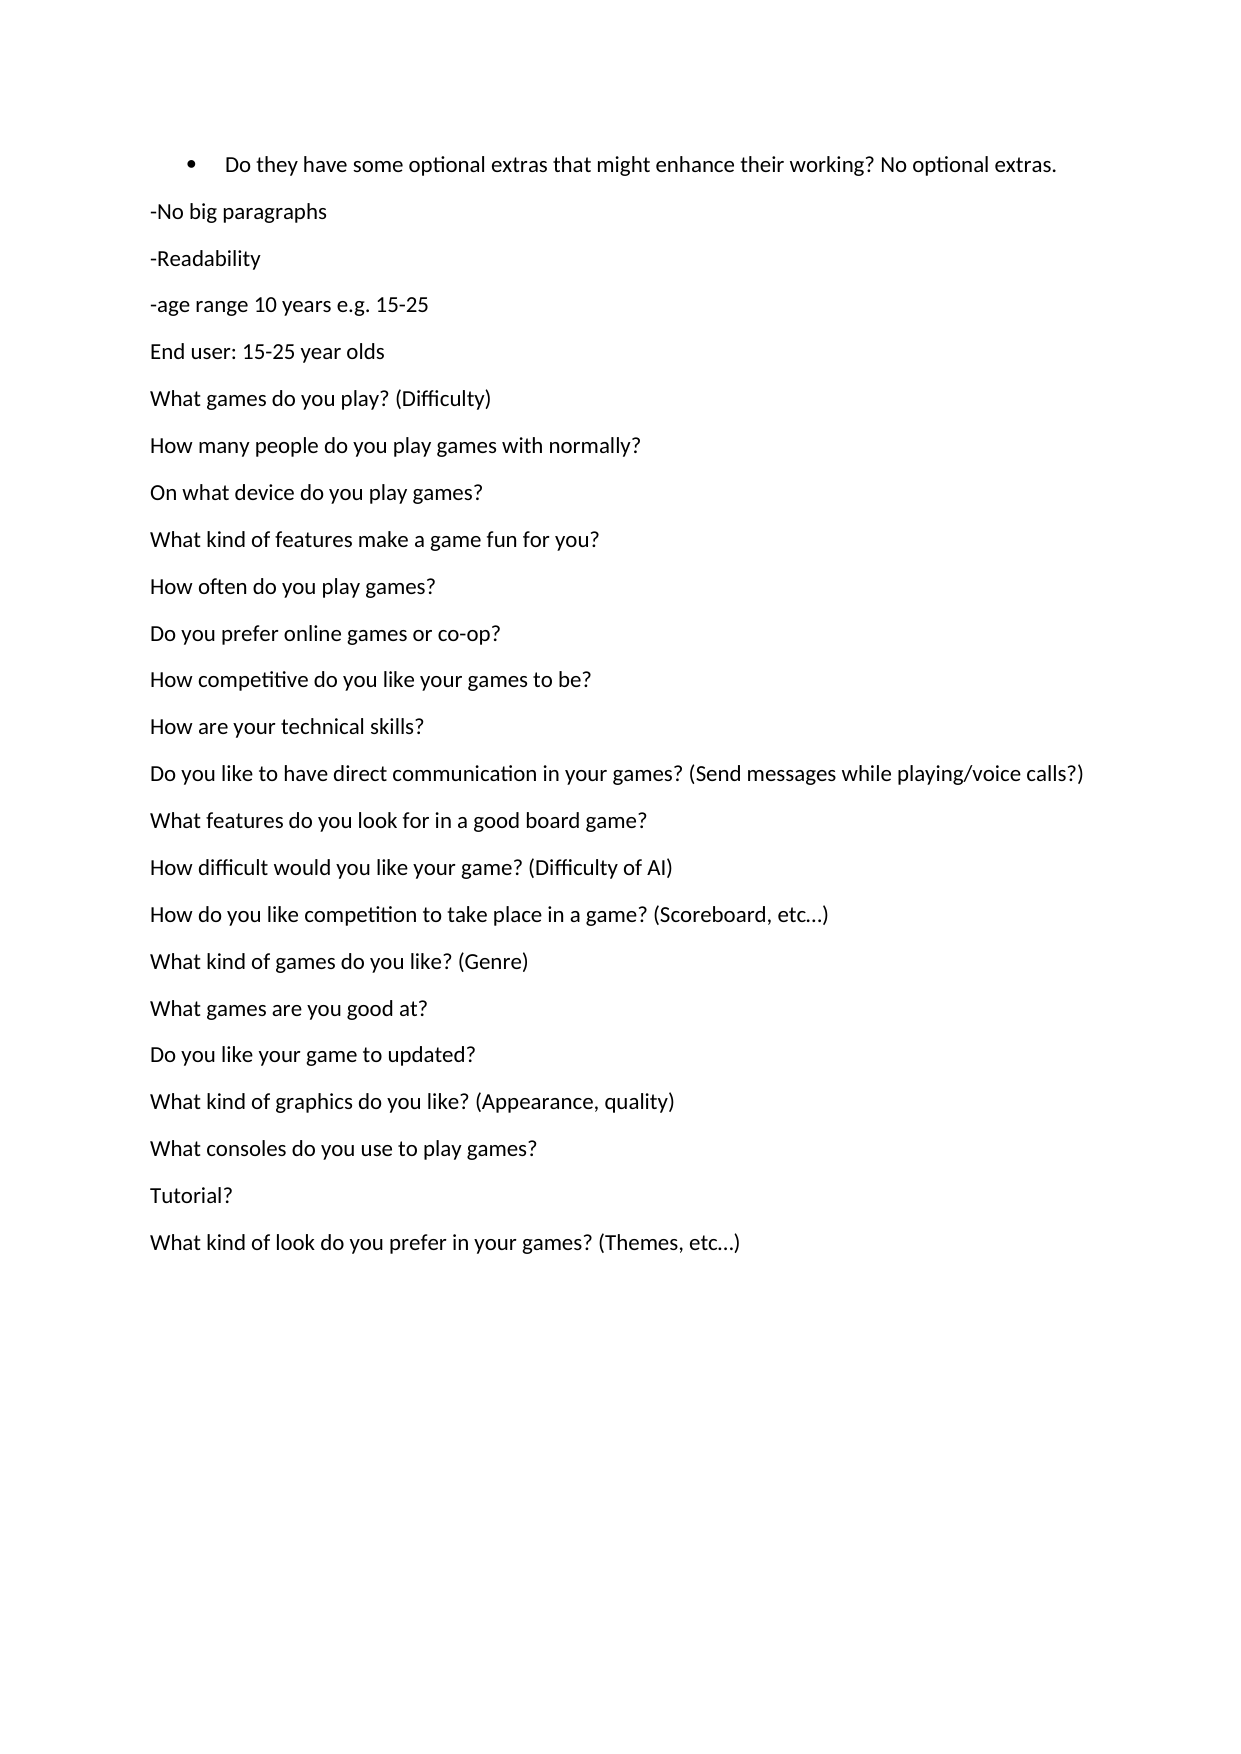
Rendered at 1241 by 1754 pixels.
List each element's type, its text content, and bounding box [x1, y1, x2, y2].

text What kind of games do you like? (Genre) [150, 947, 1090, 975]
text -age range 10 years e.g. 15-25 [150, 291, 1090, 319]
text -Readability [150, 244, 1090, 272]
text How difficult would you like your game? (Difficulty of AI) [150, 853, 1090, 881]
text How many people do you play games with normally? [150, 431, 1090, 459]
text What consoles do you use to play games? [150, 1134, 1090, 1162]
text End user: 15-25 year olds [150, 337, 1090, 366]
text What kind of look do you prefer in your games? (Themes, etc…) [150, 1228, 1090, 1256]
text Do you prefer online games or co-op? [150, 619, 1090, 647]
text What kind of graphics do you like? (Appearance, quality) [150, 1087, 1090, 1116]
text Do you like your game to updated? [150, 1041, 1090, 1069]
text How are your technical skills? [150, 712, 1090, 741]
text What games do you play? (Difficulty) [150, 384, 1090, 412]
text Tutorial? [150, 1181, 1090, 1209]
text -No big paragraphs [150, 197, 1090, 225]
text What kind of features make a game fun for you? [150, 525, 1090, 553]
text What games are you good at? [150, 994, 1090, 1022]
text How do you like competition to take place in a game? (Scoreboard, etc…) [150, 900, 1090, 928]
text How often do you play games? [150, 572, 1090, 600]
text What features do you look for in a good board game? [150, 806, 1090, 834]
text Do you like to have direct communication in your games? (Send messages while playing/voice calls?) [150, 759, 1090, 787]
text On what device do you play games? [150, 478, 1090, 506]
text How competitive do you like your games to be? [150, 666, 1090, 694]
list Do they have some optional extras that might enhance their working? No optional extras. [187, 150, 1090, 178]
